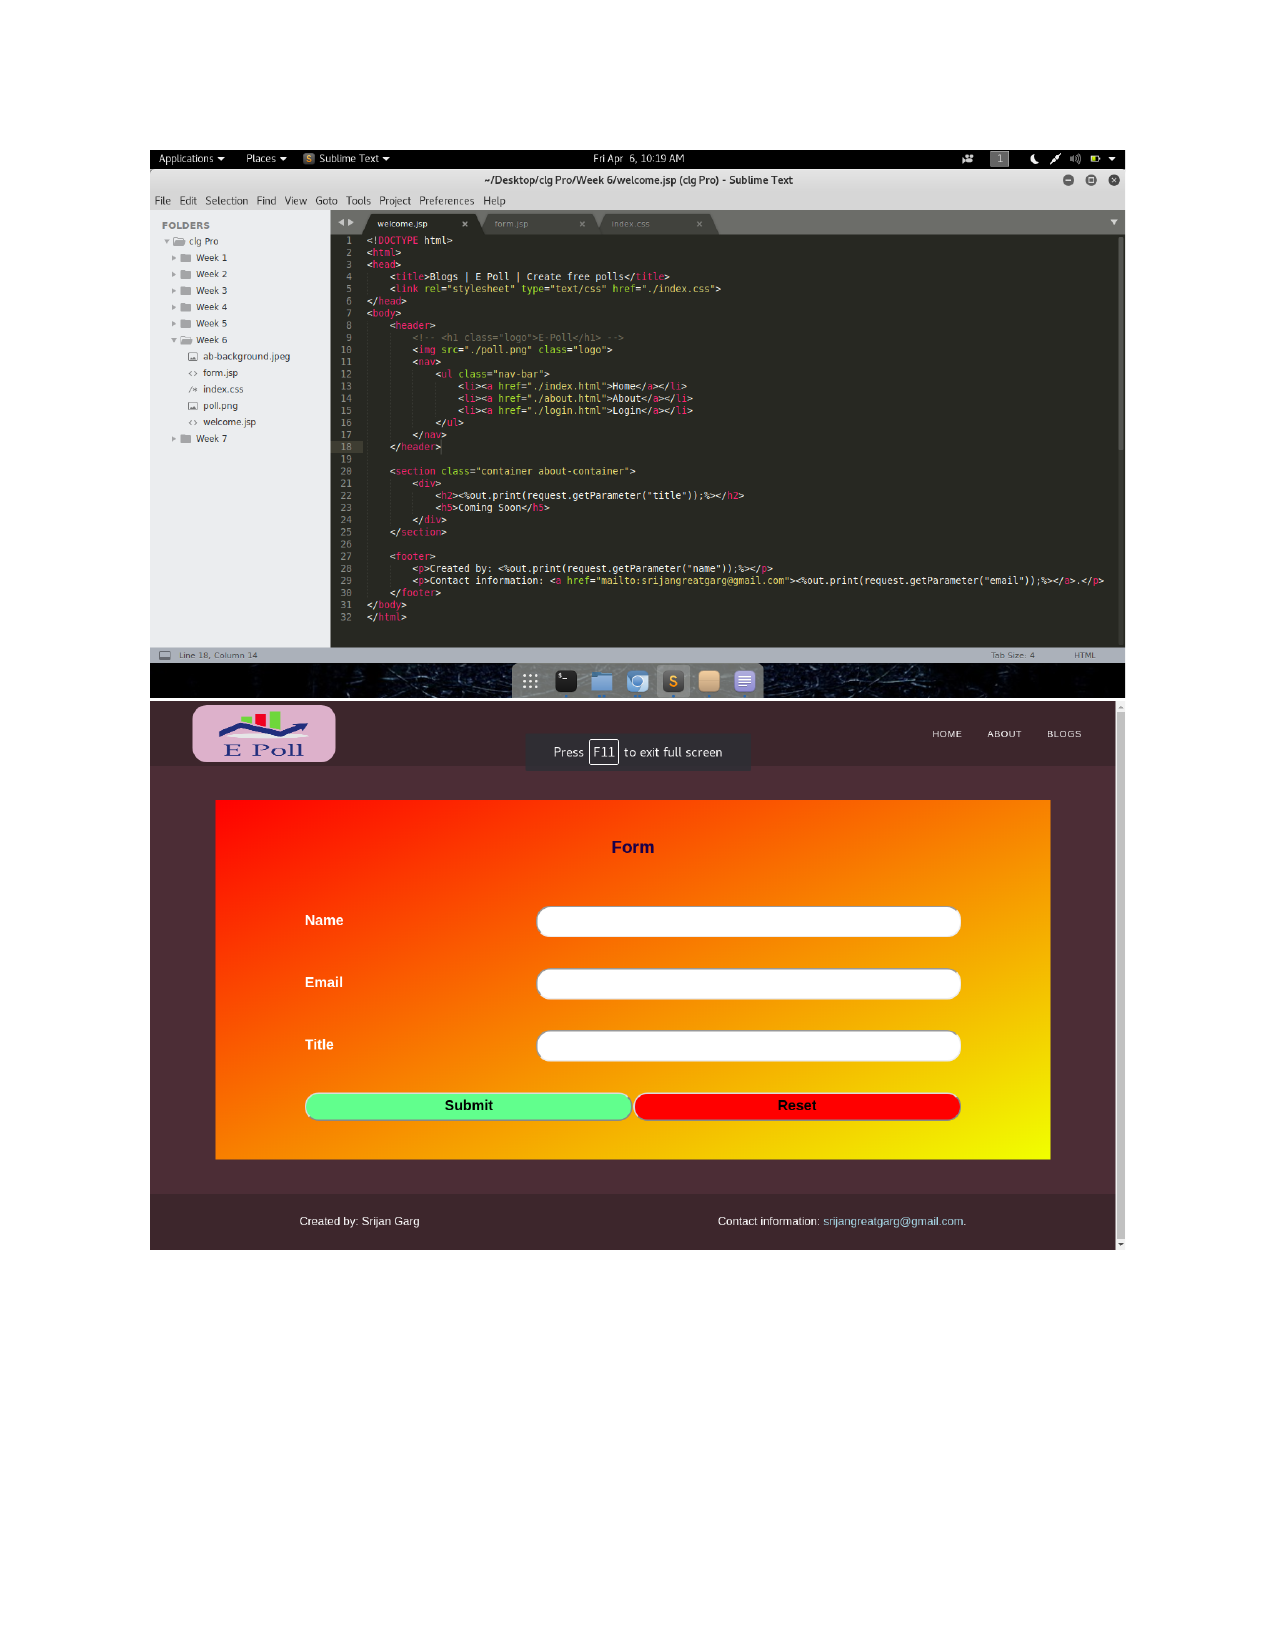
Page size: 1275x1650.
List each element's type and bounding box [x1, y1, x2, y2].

picture [150, 150, 1125, 698]
picture [150, 701, 1125, 1250]
